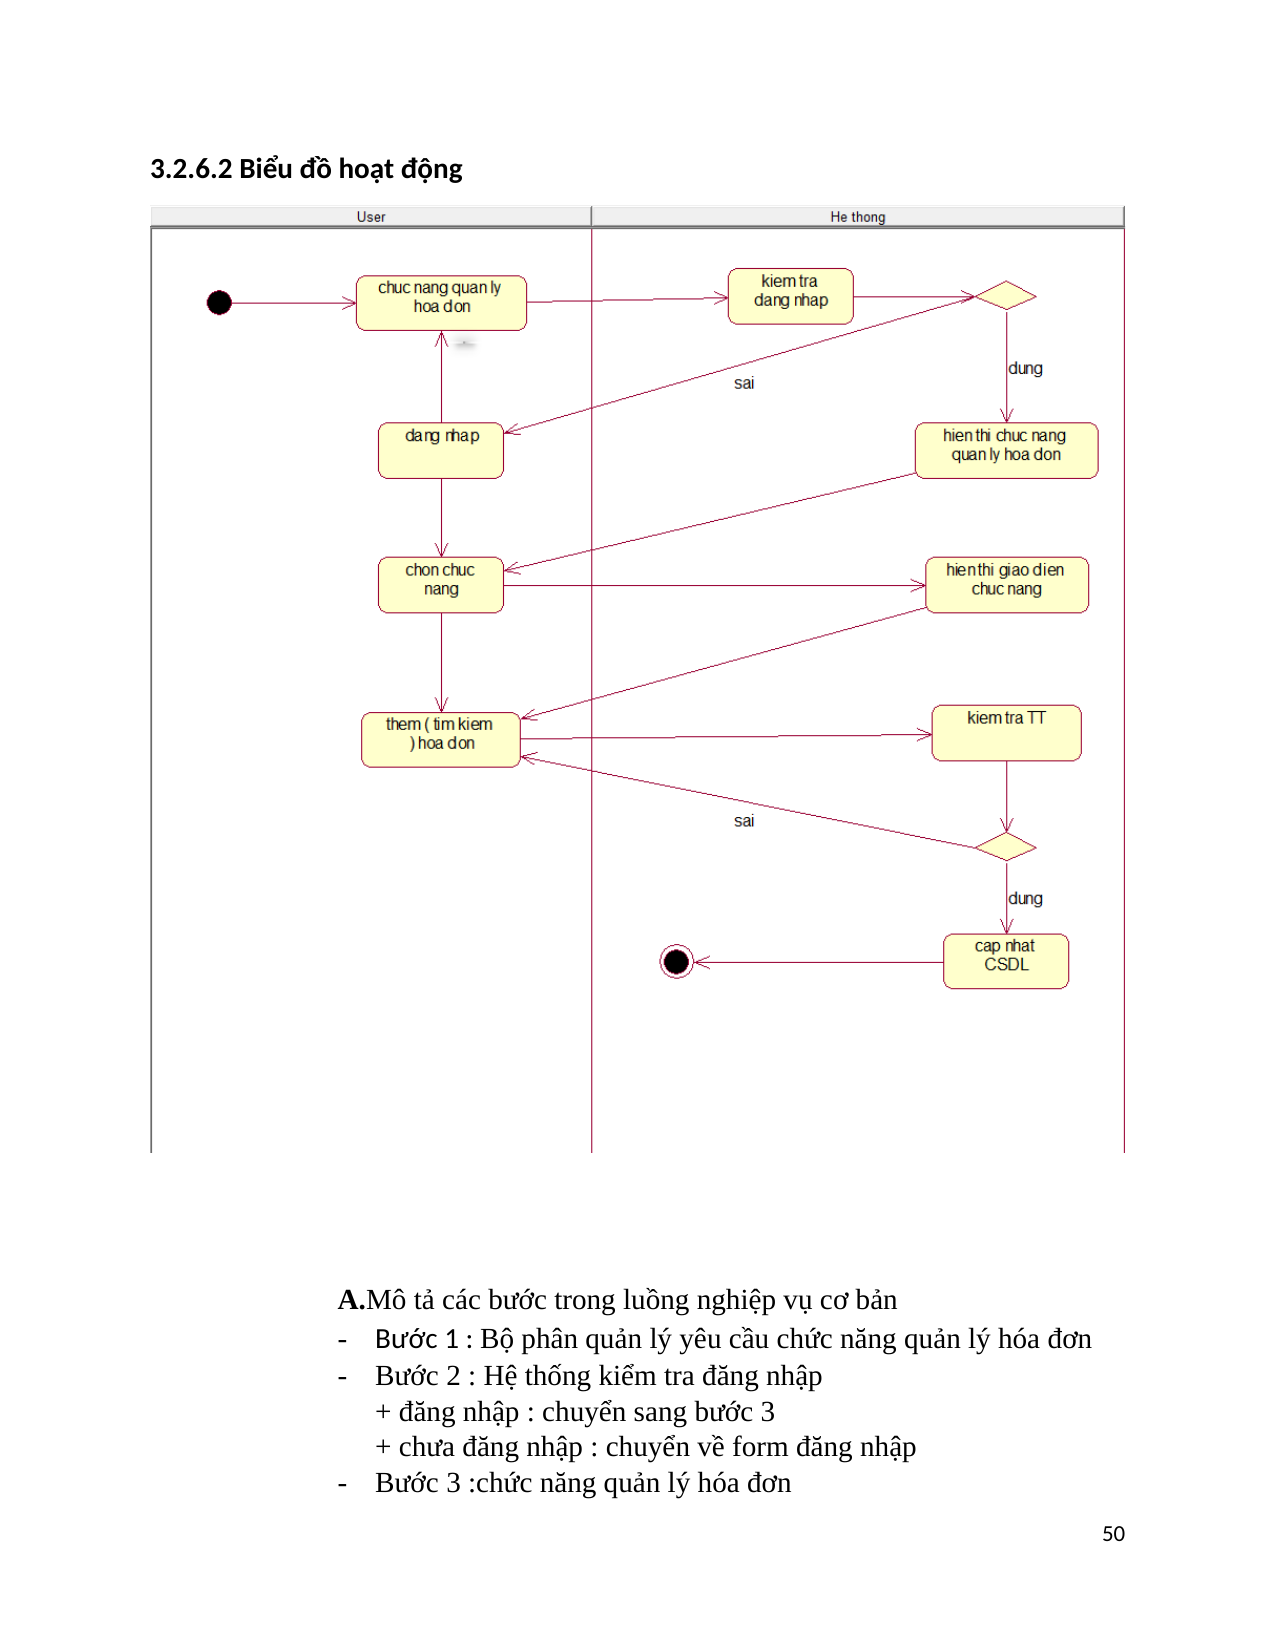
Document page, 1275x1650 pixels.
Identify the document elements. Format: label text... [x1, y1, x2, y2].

list Bước 2 : Hệ thống kiểm tra đăng nhập [337, 1358, 1125, 1392]
list + đăng nhập : chuyển sang bước 3 [375, 1394, 1125, 1427]
text 3.2.6.2 Biểu đồ hoạt động [150, 150, 1125, 186]
list Bước 3 :chức năng quản lý hóa đơn [337, 1465, 1125, 1498]
list + chưa đăng nhập : chuyển về form đăng nhập [375, 1429, 1125, 1463]
text A.Mô tả các bước trong luồng nghiệp vụ cơ bản [309, 1282, 1125, 1315]
picture [150, 205, 1125, 1153]
list Bước 1 : Bộ phân quản lý yêu cầu chức năng quản lý hóa đơn [337, 1320, 1125, 1356]
